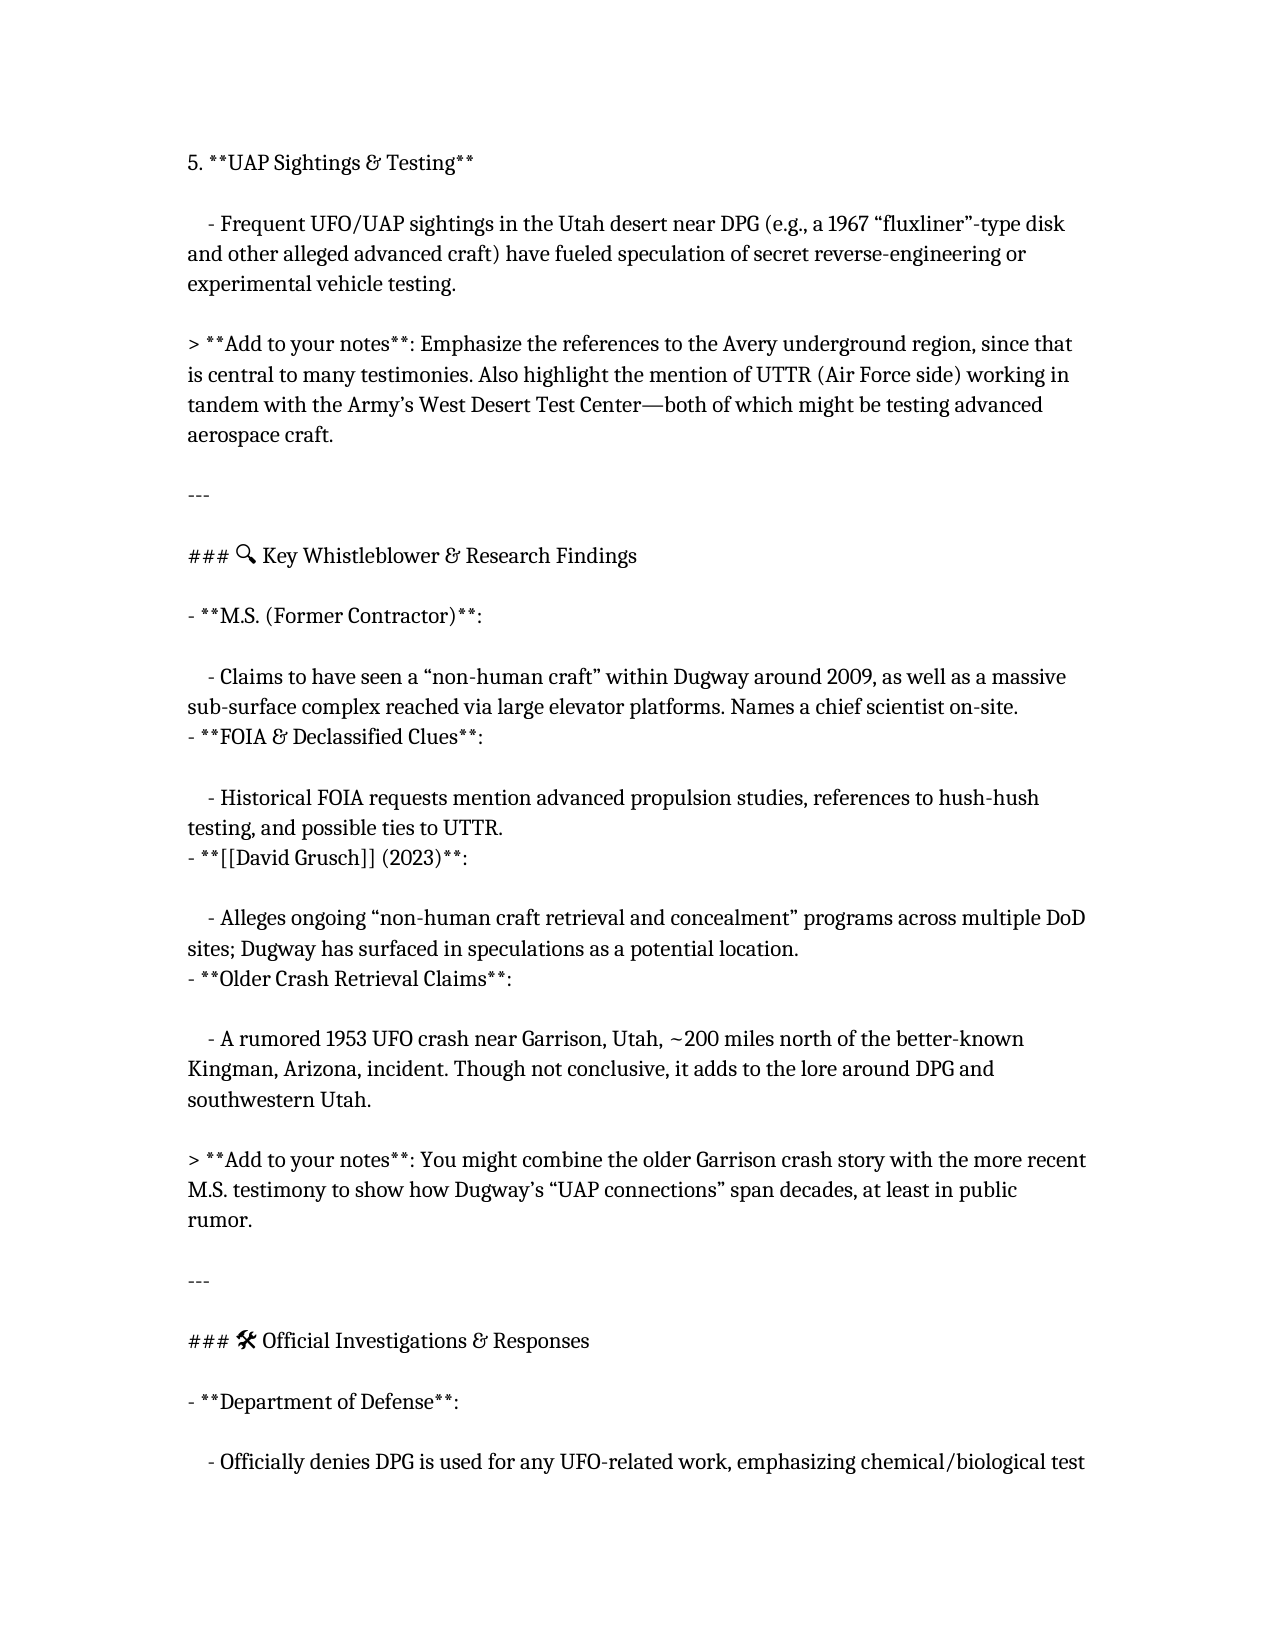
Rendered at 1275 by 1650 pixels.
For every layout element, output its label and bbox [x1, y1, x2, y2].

text [187, 150, 1087, 1475]
